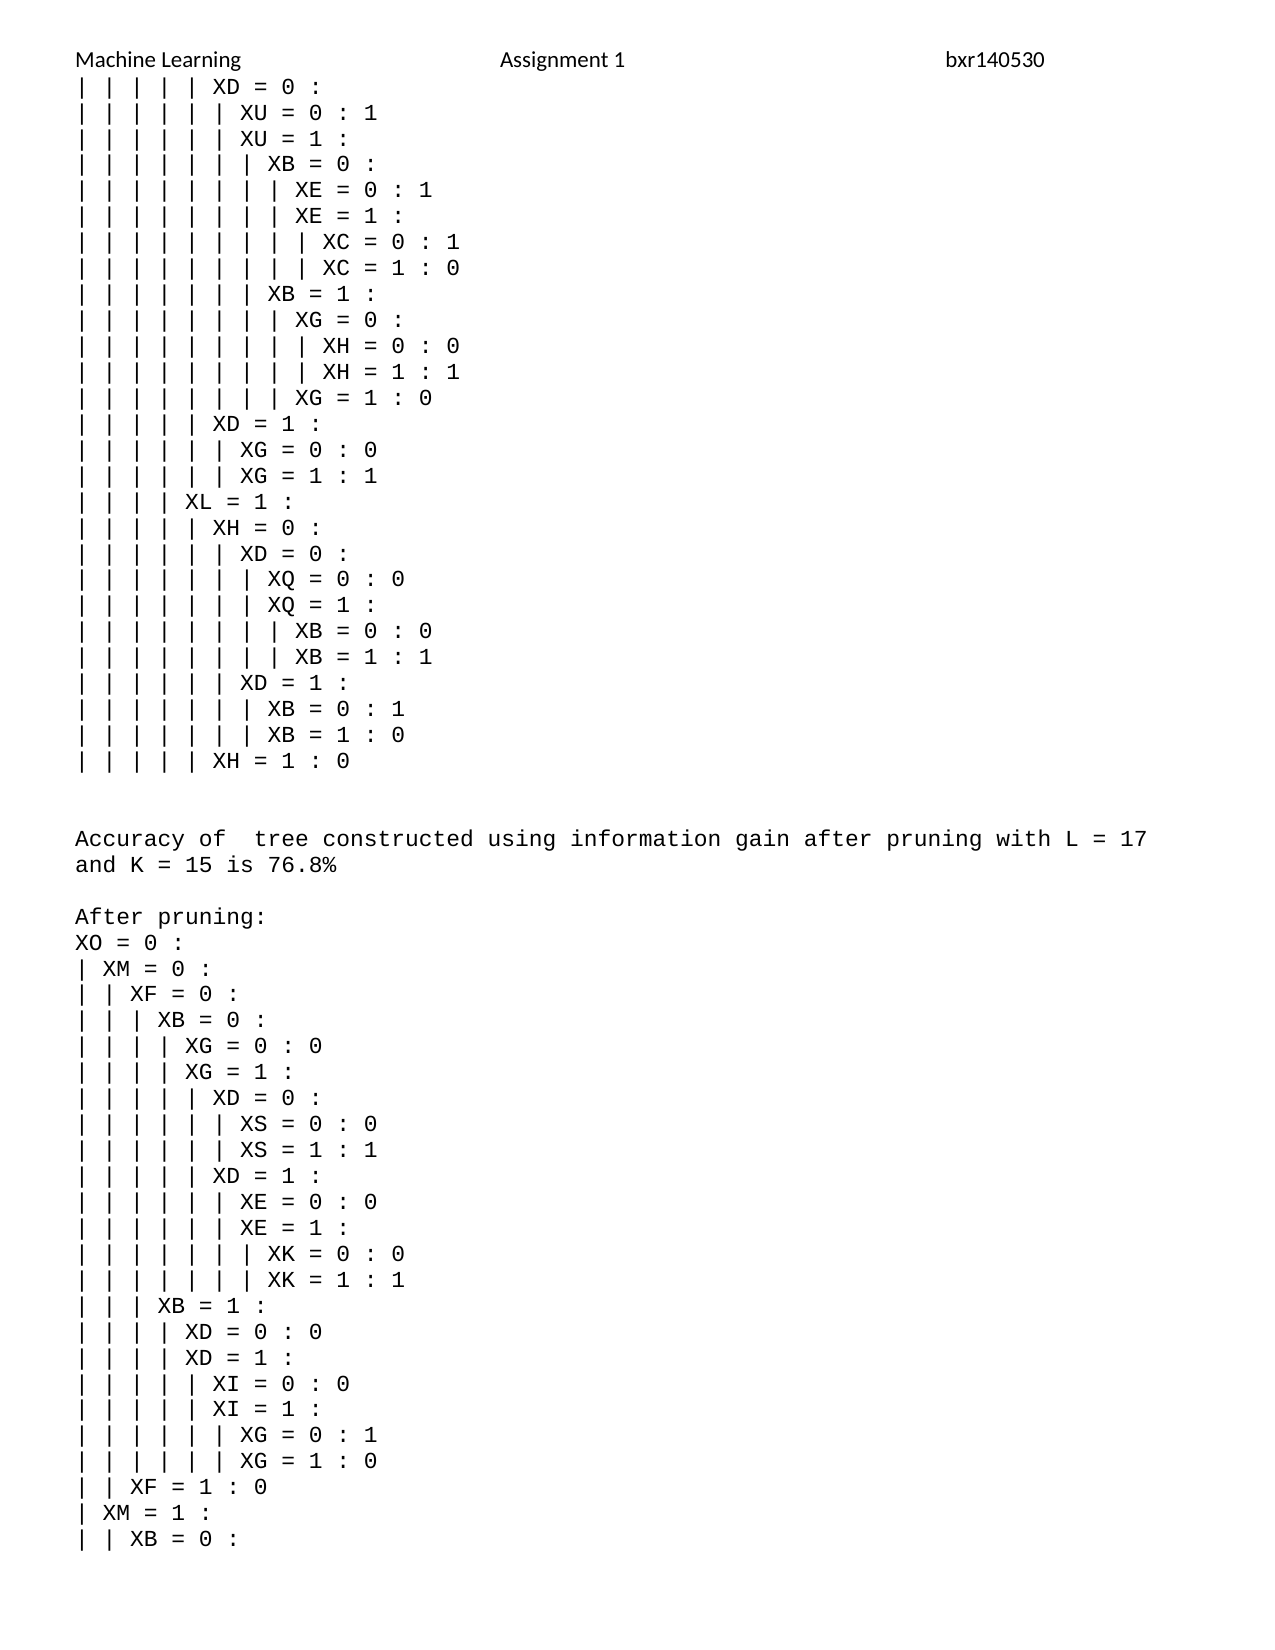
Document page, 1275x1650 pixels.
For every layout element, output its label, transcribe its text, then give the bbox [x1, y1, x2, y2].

text | | | XB = 1 : [75, 1294, 1200, 1320]
text | | | | | | XD = 1 : [75, 672, 1200, 697]
text | XM = 0 : [75, 957, 1200, 983]
text Accuracy of tree constructed using information gain after pruning with L = 17 and K = 15 is 76.8% [75, 827, 1200, 879]
text | | | | XG = 1 : [75, 1061, 1200, 1087]
text | | | | | | | | XG = 0 : [75, 308, 1200, 334]
text | | | | XL = 1 : [75, 490, 1200, 516]
text | | | | | | XG = 0 : 1 [75, 1424, 1200, 1450]
text | | | | | | XD = 0 : [75, 542, 1200, 568]
text | | | | | XD = 0 : [75, 75, 1200, 101]
text | | | | | | XE = 0 : 0 [75, 1190, 1200, 1216]
text | | | | | XH = 1 : 0 [75, 749, 1200, 775]
text | | | | | | | | | XH = 1 : 1 [75, 360, 1200, 386]
text | | | | XD = 1 : [75, 1346, 1200, 1372]
text XO = 0 : [75, 931, 1200, 957]
text | | | | | | | XQ = 0 : 0 [75, 568, 1200, 594]
text | | | | | | XU = 0 : 1 [75, 101, 1200, 127]
text | | | | | | | XB = 1 : [75, 282, 1200, 308]
text | | | | | | | XK = 1 : 1 [75, 1268, 1200, 1294]
text | | | | | | XS = 0 : 0 [75, 1112, 1200, 1138]
text | | | | | XD = 0 : [75, 1087, 1200, 1112]
text | | | | | XH = 0 : [75, 516, 1200, 542]
text | | | | | | | | | XH = 0 : 0 [75, 334, 1200, 360]
text | | | | | XD = 1 : [75, 1164, 1200, 1190]
text | | XB = 0 : [75, 1527, 1200, 1553]
text | | | | | | | | XG = 1 : 0 [75, 386, 1200, 412]
text | | | | | | | | XE = 0 : 1 [75, 179, 1200, 205]
text | | | | | | | XB = 0 : [75, 153, 1200, 179]
text | | | | XD = 0 : 0 [75, 1320, 1200, 1346]
text | | | | | XI = 0 : 0 [75, 1372, 1200, 1398]
text | | XF = 1 : 0 [75, 1476, 1200, 1502]
text | | | | | | | | XB = 1 : 1 [75, 646, 1200, 672]
text | | | | | | | XB = 1 : 0 [75, 723, 1200, 749]
text | | | | | | | XK = 0 : 0 [75, 1242, 1200, 1268]
text | | | | | | | | | XC = 1 : 0 [75, 257, 1200, 282]
text | | | | | | XE = 1 : [75, 1216, 1200, 1242]
text | | | | | XD = 1 : [75, 412, 1200, 438]
text | | | | | | XU = 1 : [75, 127, 1200, 153]
text | | | | XG = 0 : 0 [75, 1035, 1200, 1061]
text | | | | | | | XB = 0 : 1 [75, 697, 1200, 723]
text | | | | | | | XQ = 1 : [75, 594, 1200, 620]
text After pruning: [75, 905, 1200, 931]
text | | | | | | | | XB = 0 : 0 [75, 620, 1200, 646]
text | | | | | | XG = 1 : 1 [75, 464, 1200, 490]
text | | | | | | XG = 1 : 0 [75, 1450, 1200, 1476]
text | | | | | XI = 1 : [75, 1398, 1200, 1424]
text | | | | | | XG = 0 : 0 [75, 438, 1200, 464]
text | | | | | | | | | XC = 0 : 1 [75, 231, 1200, 257]
text | | | | | | XS = 1 : 1 [75, 1138, 1200, 1164]
text | | XF = 0 : [75, 983, 1200, 1009]
text | | | XB = 0 : [75, 1009, 1200, 1035]
text | XM = 1 : [75, 1502, 1200, 1527]
text | | | | | | | | XE = 1 : [75, 205, 1200, 231]
